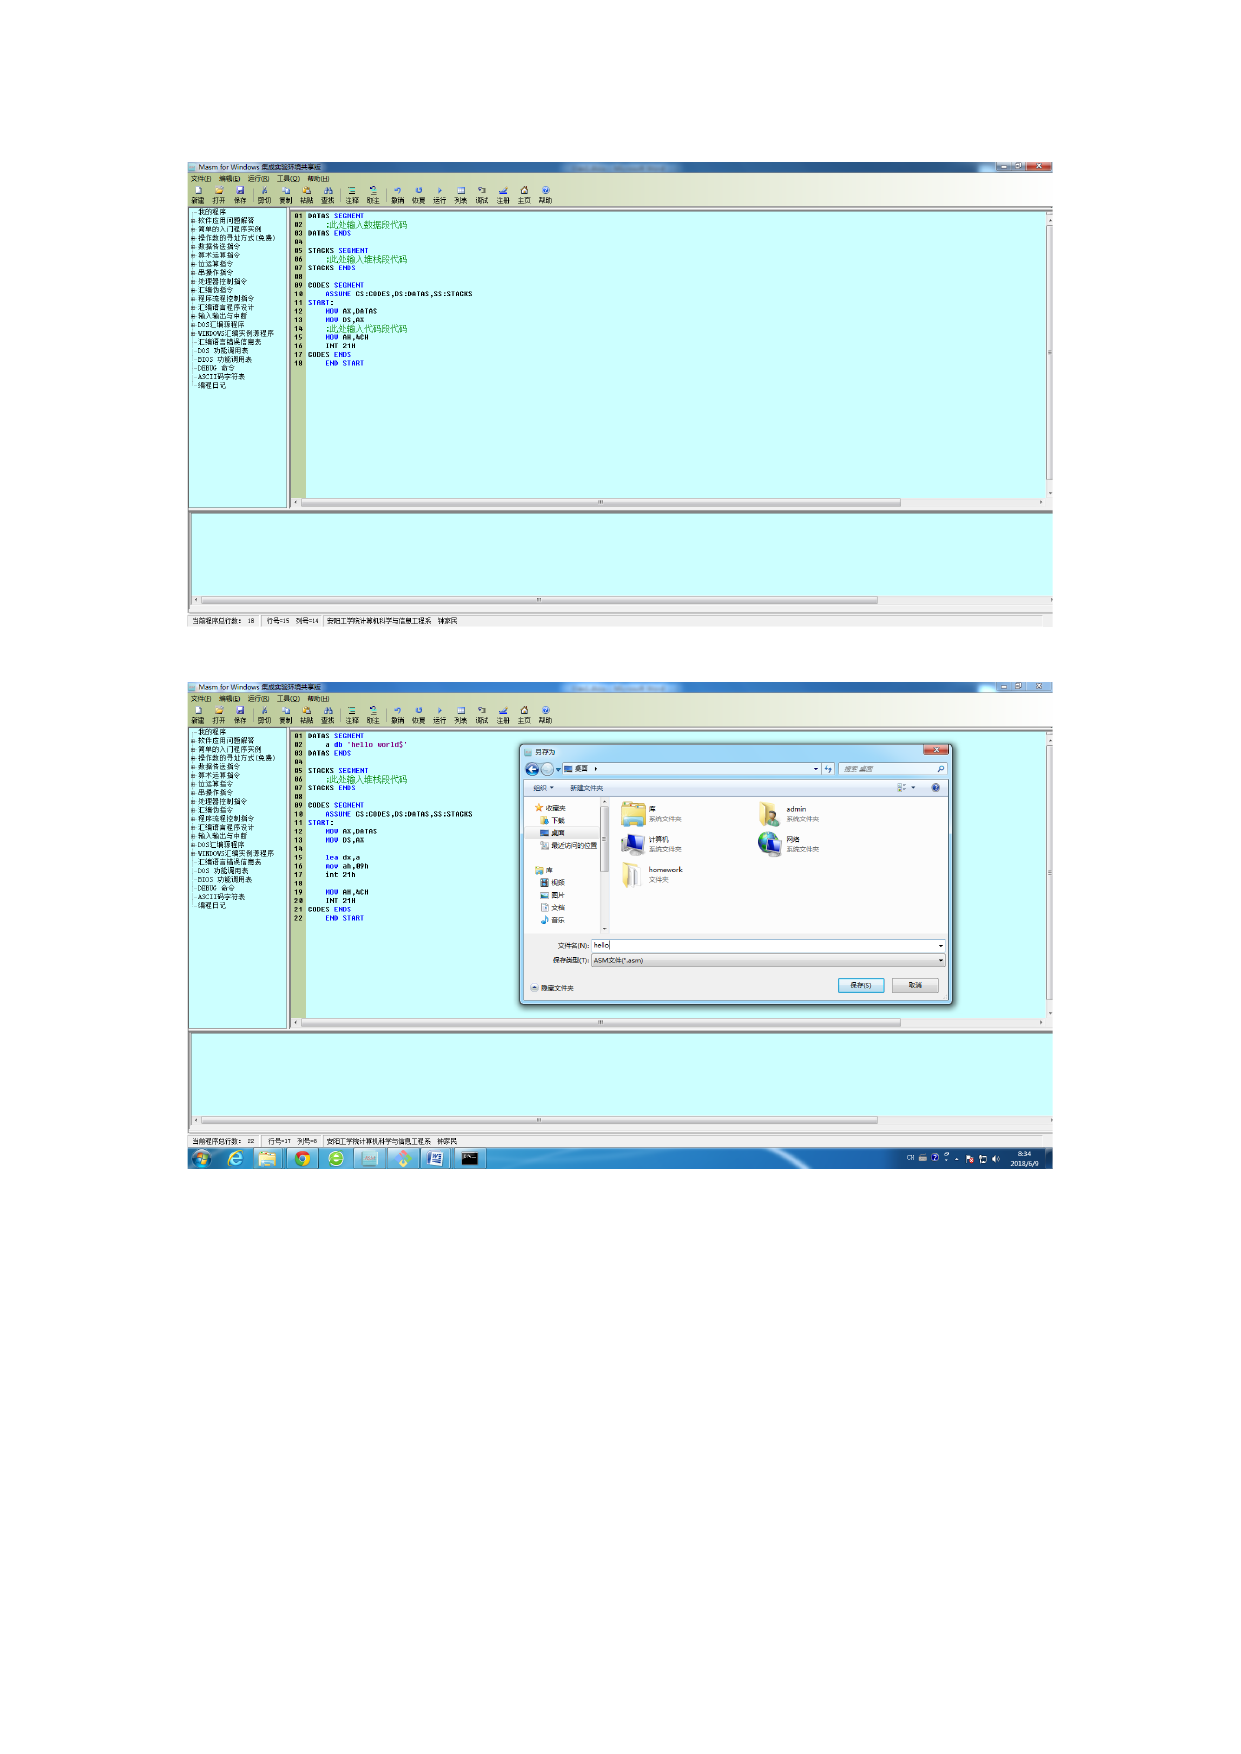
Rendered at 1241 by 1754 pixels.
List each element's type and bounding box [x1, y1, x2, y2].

picture [187, 682, 1053, 1169]
picture [187, 162, 1053, 627]
